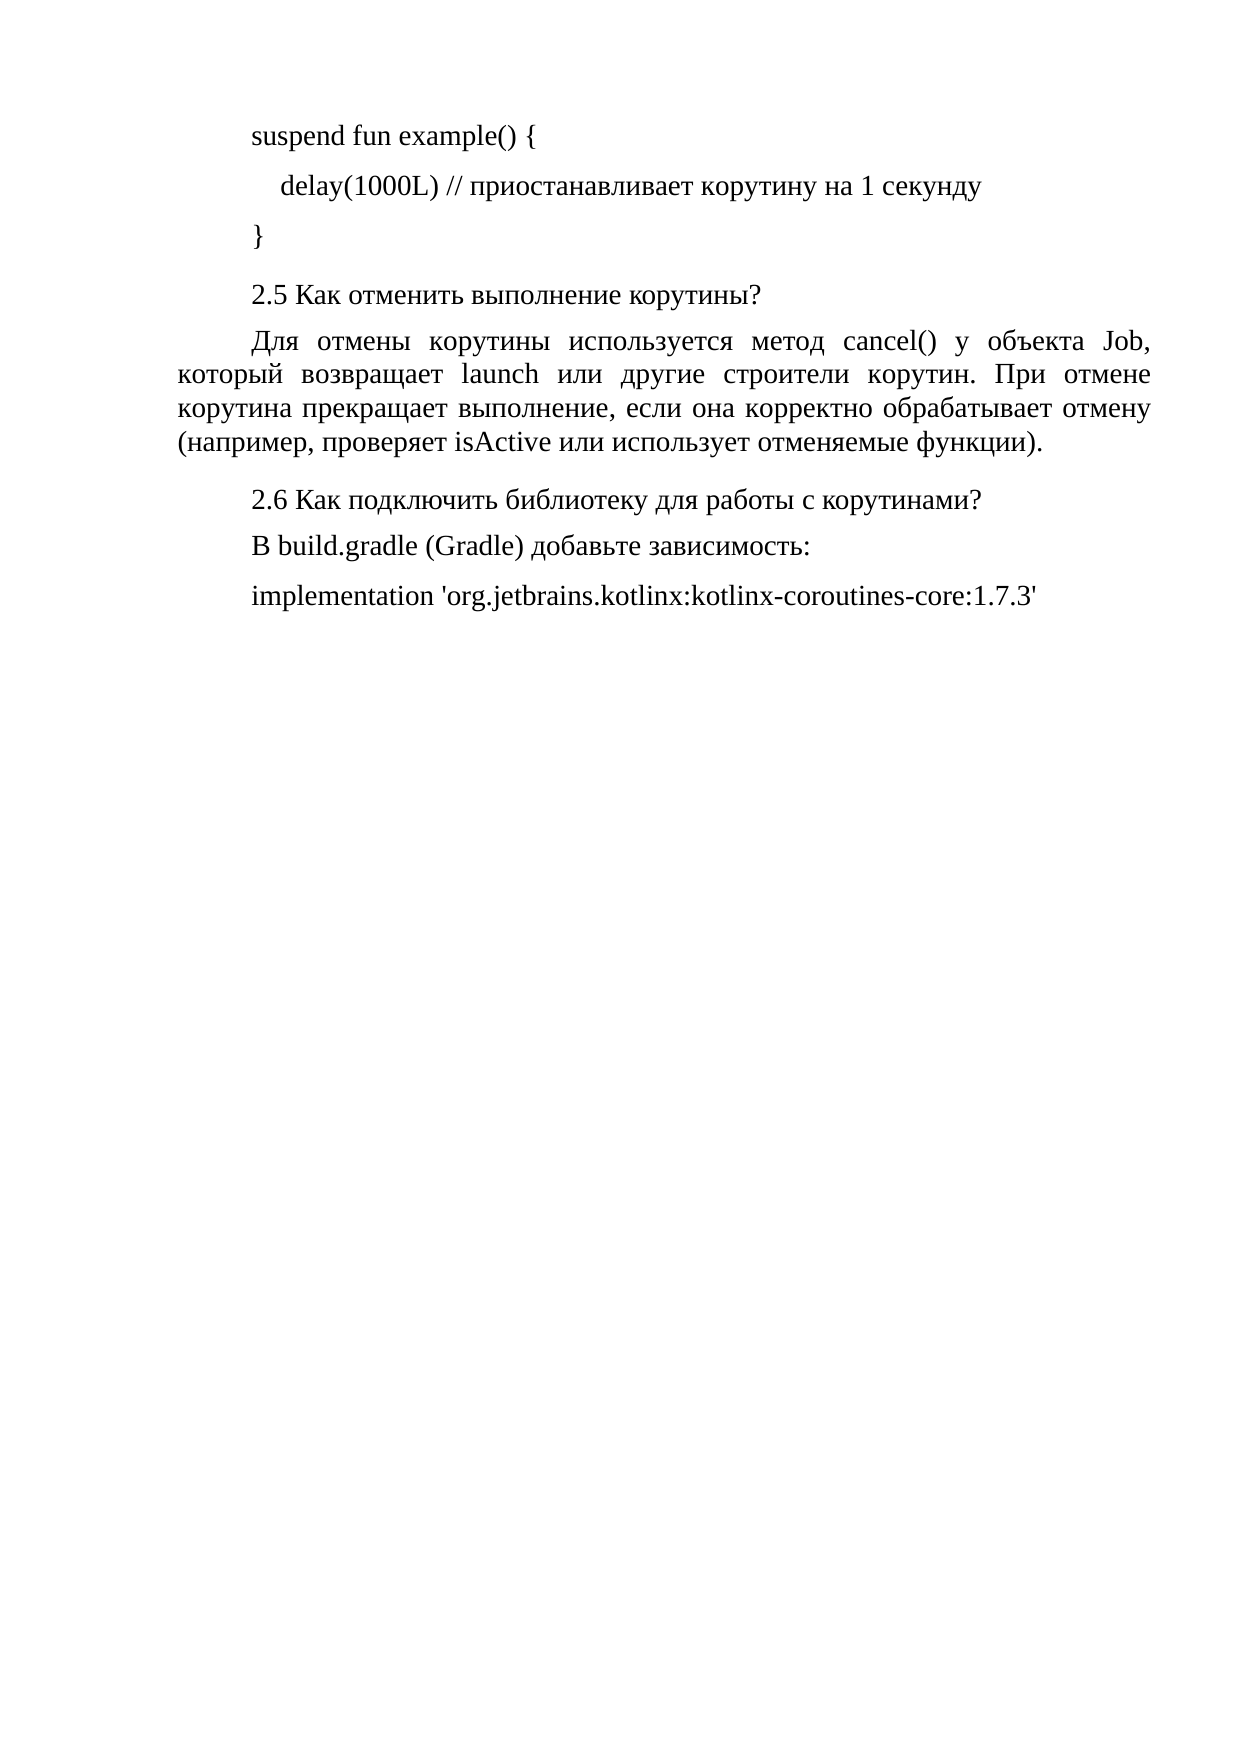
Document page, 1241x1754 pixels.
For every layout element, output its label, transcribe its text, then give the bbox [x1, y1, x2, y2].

text } [177, 218, 1152, 252]
text delay(1000L) // приостанавливает корутину на 1 секунду [177, 168, 1152, 202]
text suspend fun example() { [177, 118, 1152, 152]
text Как подключить библиотеку для работы с корутинами? [177, 482, 1152, 516]
text implementation 'org.jetbrains.kotlinx:kotlinx-coroutines-core:1.7.3' [177, 578, 1152, 612]
text В build.gradle (Gradle) добавьте зависимость: [177, 528, 1152, 562]
text Как отменить выполнение корутины? [177, 277, 1152, 311]
text Для отмены корутины используется метод cancel() у объекта Job, который возвращает launch или другие строители корутин. При отмене корутина прекращает выполнение, если она корректно обрабатывает отмену (например, проверяет isActive или использует отменяемые функции). [177, 323, 1152, 457]
